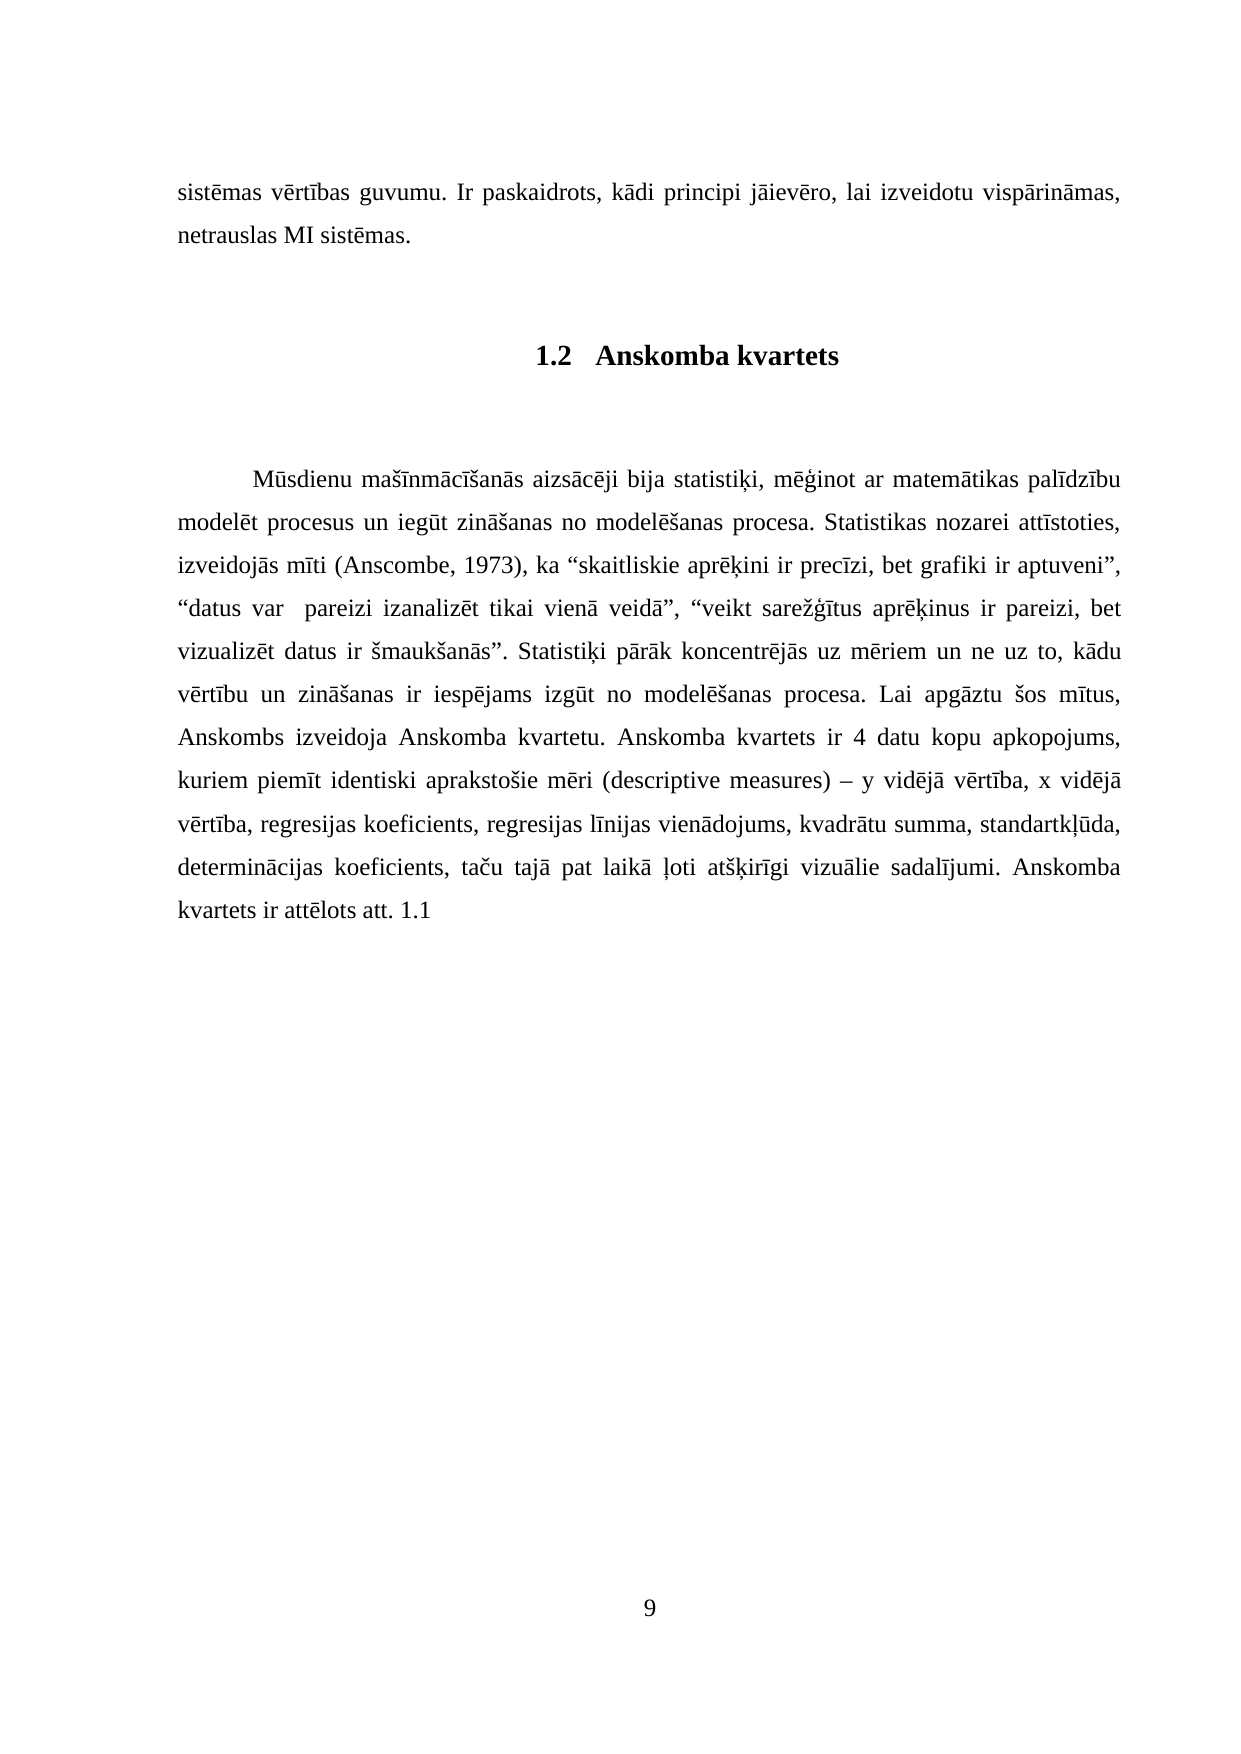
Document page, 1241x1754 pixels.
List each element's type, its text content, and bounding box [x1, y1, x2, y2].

text Mūsdienu mašīnmācīšanās aizsācēji bija statistiķi, mēģinot ar matemātikas palīdzību modelēt procesus un iegūt zināšanas no modelēšanas procesa. Statistikas nozarei attīstoties, izveidojās mīti (Anscombe, 1973), ka “skaitliskie aprēķini ir precīzi, bet grafiki ir aptuveni”, “datus var pareizi izanalizēt tikai vienā veidā”, “veikt sarežģītus aprēķinus ir pareizi, bet vizualizēt datus ir šmaukšanās”. Statistiķi pārāk koncentrējās uz mēriem un ne uz to, kādu vērtību un zināšanas ir iespējams izgūt no modelēšanas procesa. Lai apgāztu šos mītus, Anskombs izveidoja Anskomba kvartetu. Anskomba kvartets ir 4 datu kopu apkopojums, kuriem piemīt identiski aprakstošie mēri (descriptive measures) – y vidējā vērtība, x vidējā vērtība, regresijas koeficients, regresijas līnijas vienādojums, kvadrātu summa, standartkļūda, determinācijas koeficients, taču tajā pat laikā ļoti atšķirīgi vizuālie sadalījumi. Anskomba kvartets ir attēlots att. 1.1 [177, 464, 1122, 924]
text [177, 177, 1122, 249]
subtitle Anskomba kvartets [252, 338, 1122, 372]
